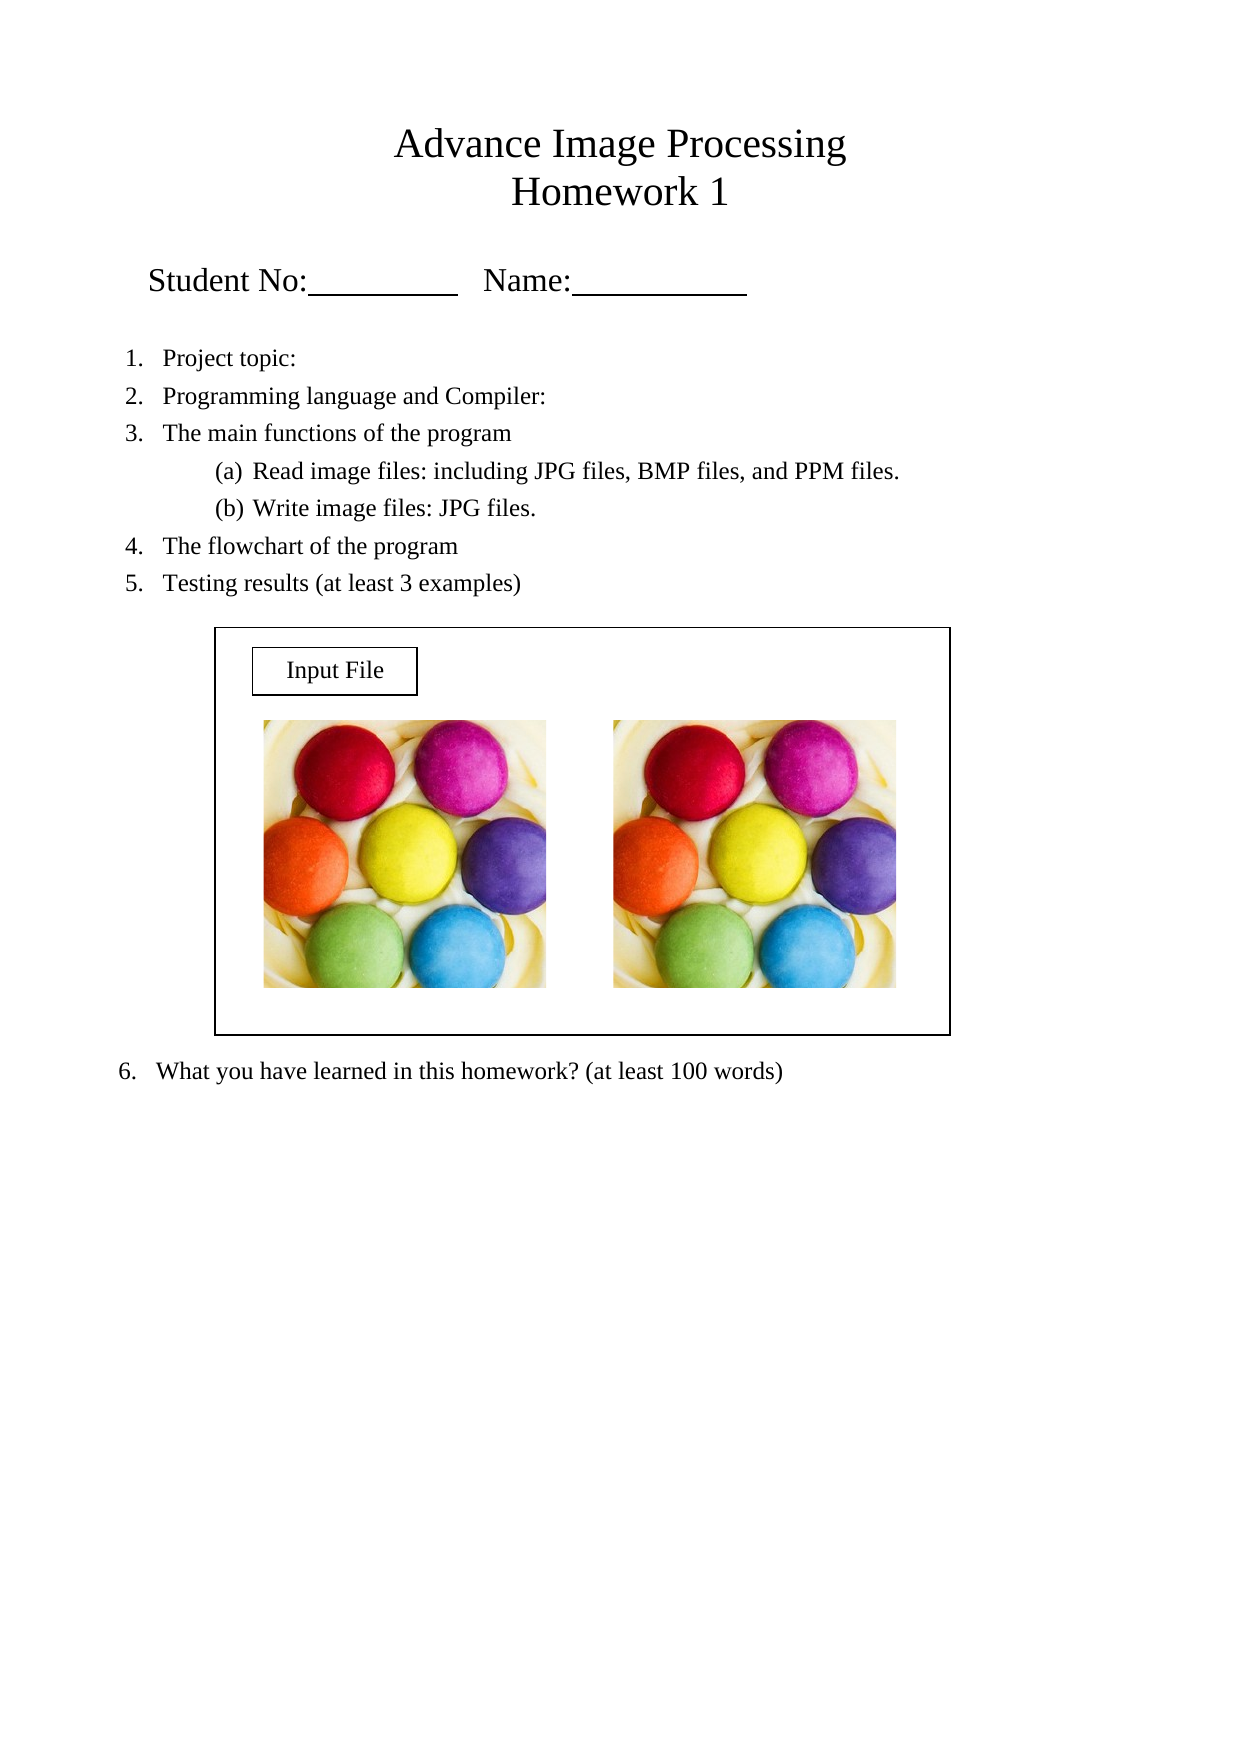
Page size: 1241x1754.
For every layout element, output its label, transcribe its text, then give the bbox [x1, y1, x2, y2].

text Student No: Name: [148, 262, 1122, 299]
list Project topic: [125, 337, 1122, 374]
picture [263, 720, 547, 988]
list The flowchart of the program [125, 524, 1122, 562]
text Advance Image Processing [118, 118, 1122, 166]
list Testing results (at least 3 examples) [125, 562, 1122, 599]
list Write image files: JPG files. [215, 487, 1122, 524]
picture [613, 720, 897, 988]
list The main functions of the program [125, 412, 1122, 449]
list Read image files: including JPG files, BMP files, and PPM files. [215, 449, 1122, 487]
list Programming language and Compiler: [125, 374, 1122, 412]
text Homework 1 [118, 166, 1122, 214]
list What you have learned in this homework? (at least 100 words) [118, 1049, 1122, 1087]
